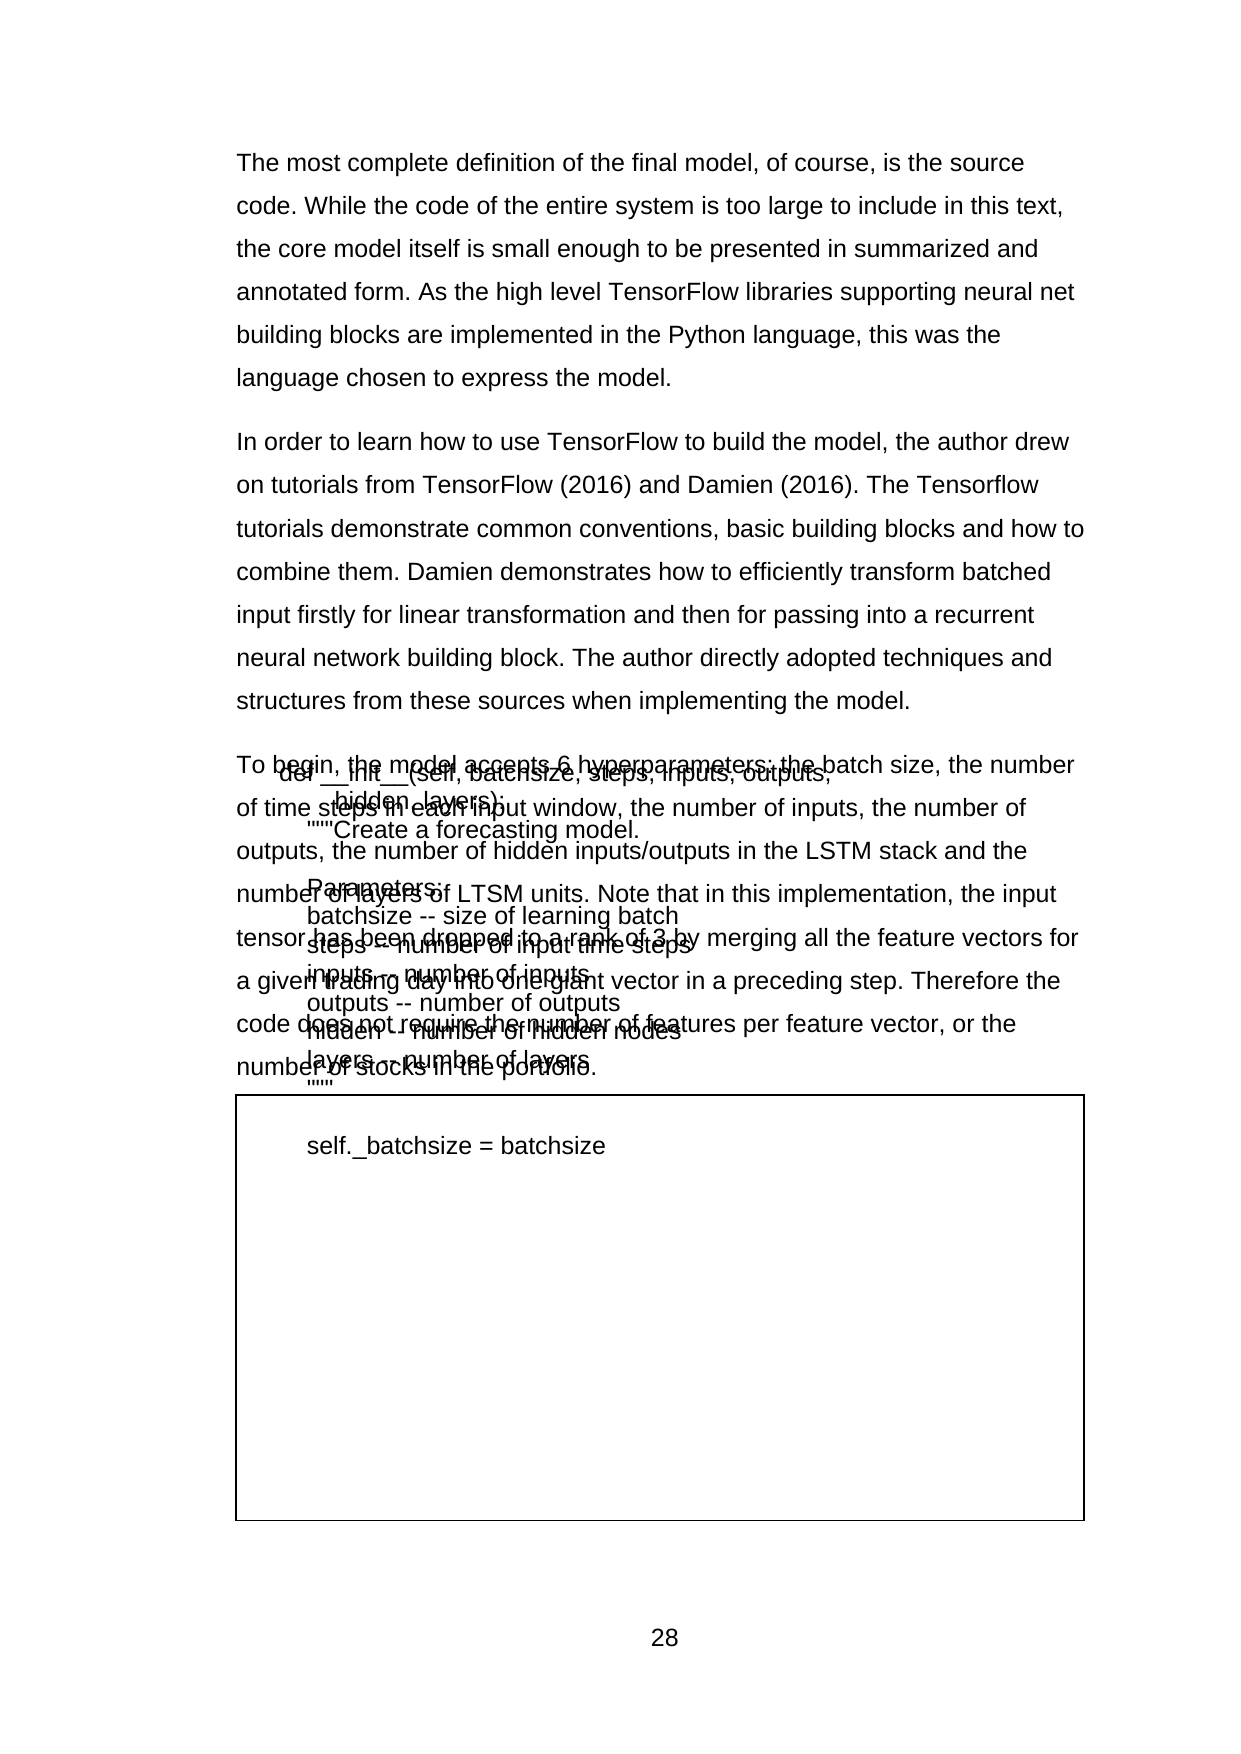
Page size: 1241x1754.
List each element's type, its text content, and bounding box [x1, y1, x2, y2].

text The most complete definition of the final model, of course, is the source code. While the code of the entire system is too large to include in this text, the core model itself is small enough to be presented in summarized and annotated form. As the high level TensorFlow libraries supporting neural net building blocks are implemented in the Python language, this was the language chosen to express the model. [236, 148, 1092, 392]
text To begin, the model accepts 6 hyperparameters: the batch size, the number of time steps in each input window, the number of inputs, the number of outputs, the number of hidden inputs/outputs in the LSTM stack and the number of layers of LTSM units. Note that in this implementation, the input tensor has been dropped to a rank of 3 by merging all the feature vectors for a given trading day into one giant vector in a preceding step. Therefore the code does not require the number of features per feature vector, or the number of stocks in the portfolio. [236, 750, 1092, 1523]
text In order to learn how to use TensorFlow to build the model, the author drew on tutorials from TensorFlow (2016) and Damien (2016). The Tensorflow tutorials demonstrate common conventions, basic building blocks and how to combine them. Damien demonstrates how to efficiently transform batched input firstly for linear transformation and then for passing into a recurrent neural network building block. The author directly adopted techniques and structures from these sources when implementing the model. [236, 427, 1092, 715]
